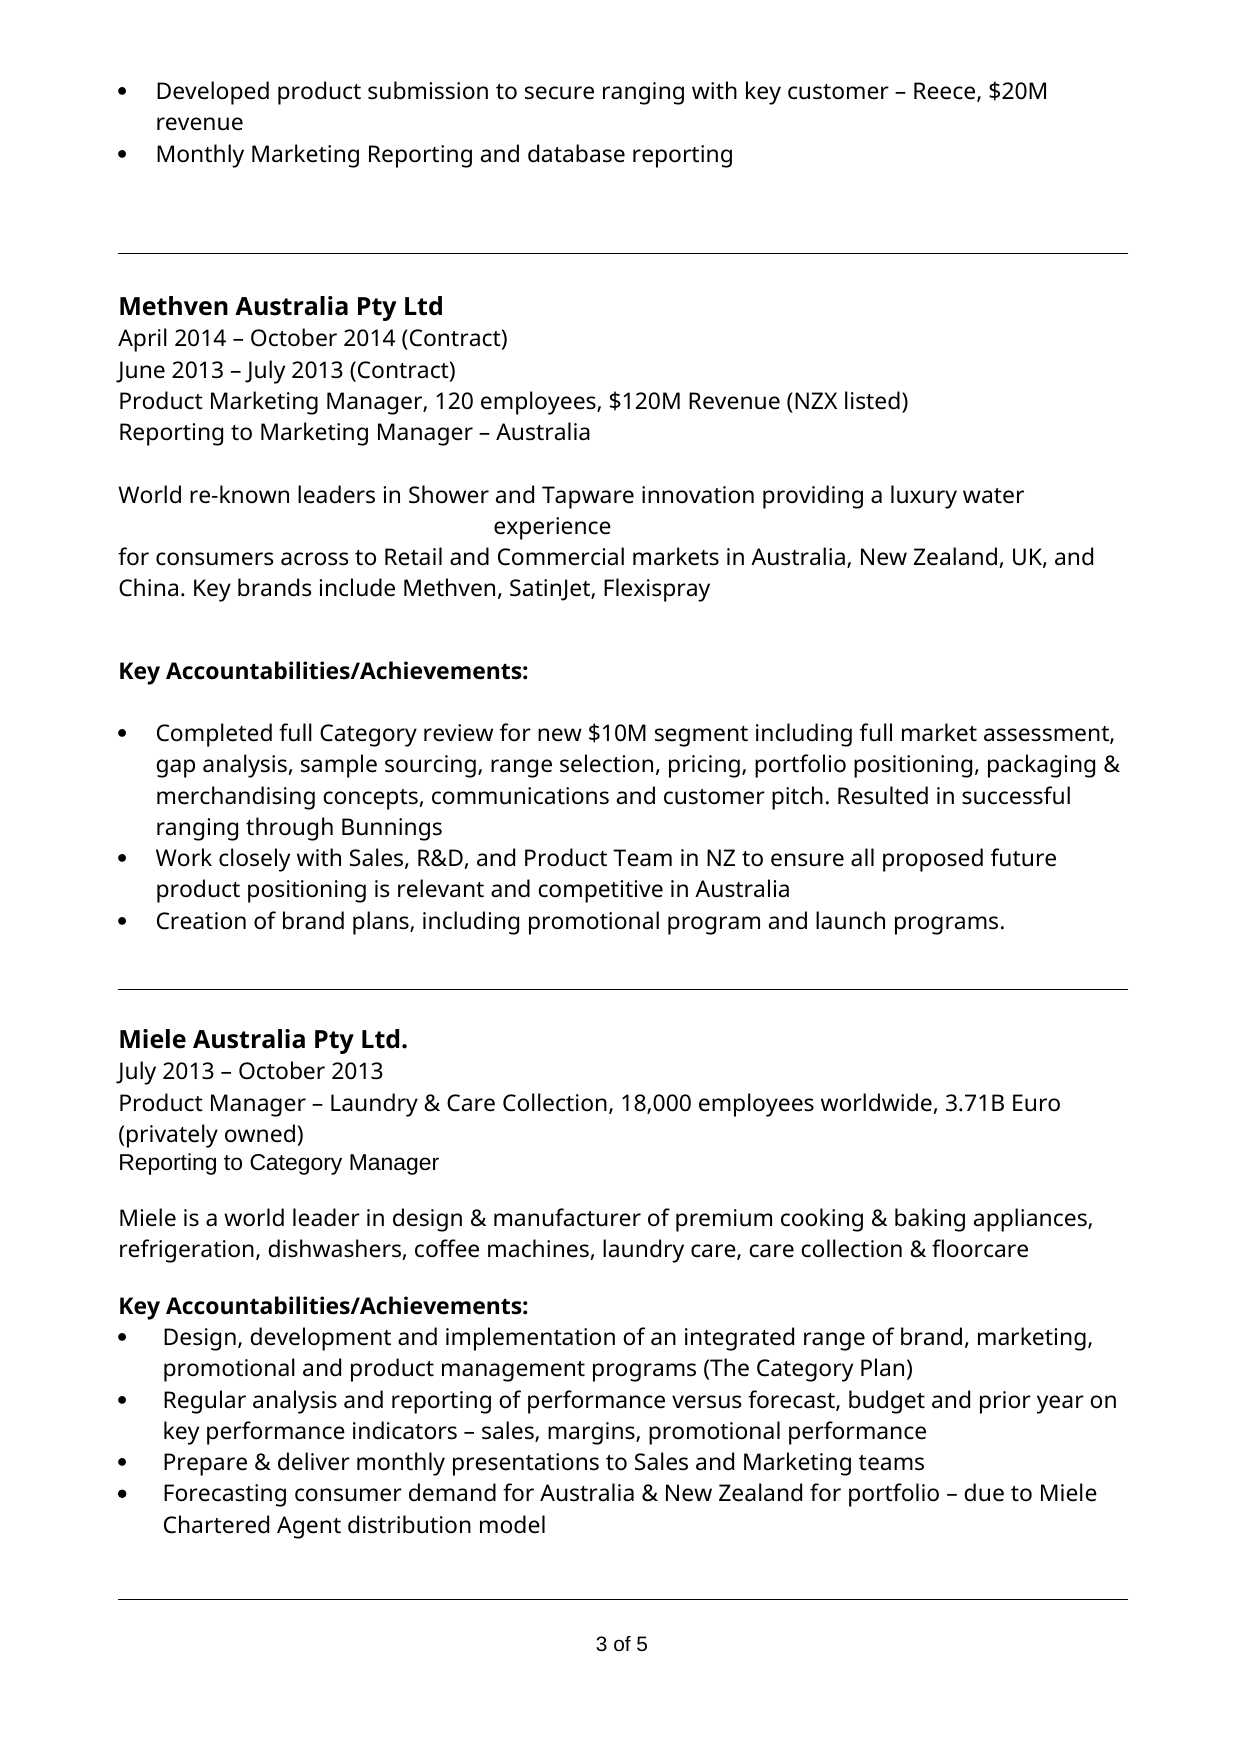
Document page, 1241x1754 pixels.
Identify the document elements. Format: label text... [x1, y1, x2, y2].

text Key Accountabilities/Achievements: [118, 654, 1128, 686]
text Key Accountabilities/Achievements: [118, 1290, 1128, 1321]
text Reporting to Marketing Manager – Australia [118, 416, 1128, 447]
text Methven Australia Pty Ltd [118, 288, 1128, 322]
list Developed product submission to secure ranging with key customer – Reece, $20M revenue [118, 75, 1128, 137]
subtitle July 2013 – October 2013 [8, 1055, 1128, 1087]
list Design, development and implementation of an integrated range of brand, marketing, promotional and product management programs (The Category Plan) [118, 1321, 1128, 1383]
list Creation of brand plans, including promotional program and launch programs. [118, 904, 1128, 936]
subtitle Miele is a world leader in design & manufacturer of premium cooking & baking appliances, refrigeration, dishwashers, coffee machines, laundry care, care collection & floorcare [118, 1202, 1128, 1264]
subtitle Miele Australia Pty Ltd. [118, 1021, 1128, 1055]
list Regular analysis and reporting of performance versus forecast, budget and prior year on key performance indicators – sales, margins, promotional performance [118, 1383, 1128, 1446]
text World re-known leaders in Shower and Tapware innovation providing a luxury water experience [118, 478, 1128, 541]
subtitle Product Manager – Laundry & Care Collection, 18,000 employees worldwide, 3.71B Euro (privately owned) [118, 1087, 1128, 1149]
list Work closely with Sales, R&D, and Product Team in NZ to ensure all proposed future product positioning is relevant and competitive in Australia [118, 842, 1128, 904]
list Completed full Category review for new $10M segment including full market assessment, gap analysis, sample sourcing, range selection, pricing, portfolio positioning, packaging & merchandising concepts, communications and customer pitch. Resulted in successful ranging through Bunnings [118, 717, 1128, 842]
text for consumers across to Retail and Commercial markets in Australia, New Zealand, UK, and [118, 541, 1128, 572]
text Reporting to Category Manager [118, 1149, 1128, 1175]
text April 2014 – October 2014 (Contract) [118, 322, 1128, 353]
text China. Key brands include Methven, SatinJet, Flexispray [118, 572, 1128, 603]
text June 2013 – July 2013 (Contract) [118, 353, 1128, 385]
text Product Marketing Manager, 120 employees, $120M Revenue (NZX listed) [118, 385, 1128, 416]
list Forecasting consumer demand for Australia & New Zealand for portfolio – due to Miele Chartered Agent distribution model [118, 1477, 1128, 1540]
list Prepare & deliver monthly presentations to Sales and Marketing teams [118, 1446, 1128, 1477]
list Monthly Marketing Reporting and database reporting [118, 137, 1128, 169]
